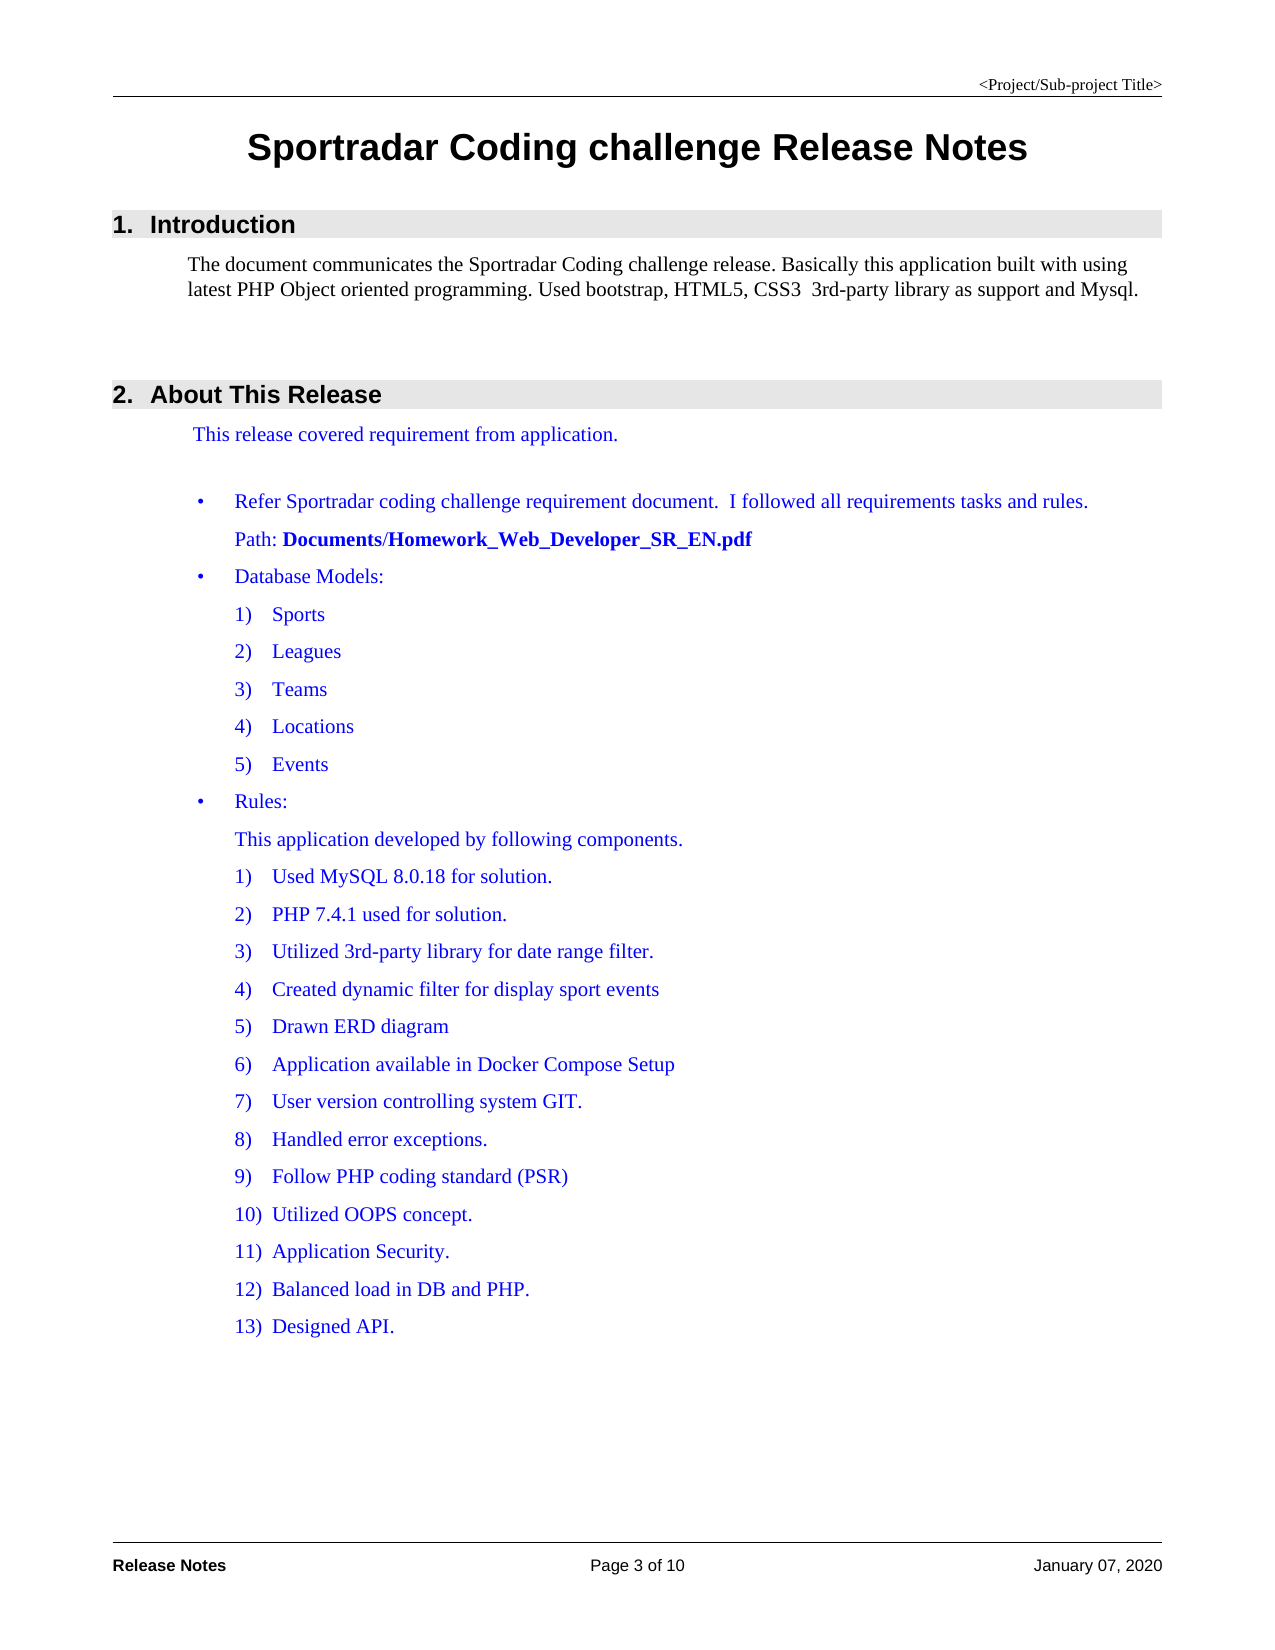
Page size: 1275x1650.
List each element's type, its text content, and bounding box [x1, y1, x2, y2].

list Rules: [197, 788, 1162, 813]
list Utilized 3rd-party library for date range filter. [234, 938, 1162, 963]
list Database Models: [197, 563, 1162, 588]
list Balanced load in DB and PHP. [234, 1276, 1162, 1301]
text The document communicates the Sportradar Coding challenge release. Basically this application built with using latest PHP Object oriented programming. Used bootstrap, HTML5, CSS3 3rd-party library as support and Mysql. [187, 251, 1162, 301]
list Designed API. [234, 1313, 1162, 1338]
list Leagues [234, 638, 1162, 663]
list PHP 7.4.1 used for solution. [234, 901, 1162, 926]
list Handled error exceptions. [234, 1126, 1162, 1151]
list Sports [234, 601, 1162, 626]
subtitle Introduction [112, 210, 1162, 238]
text Path: Documents/Homework_Web_Developer_SR_EN.pdf [234, 526, 1162, 551]
text This application developed by following components. [234, 826, 1162, 851]
list Locations [234, 713, 1162, 738]
title Sportradar Coding challenge [112, 125, 1162, 168]
list Utilized OOPS concept. [234, 1201, 1162, 1226]
list Application Security. [234, 1238, 1162, 1263]
subtitle About This Release [112, 380, 1162, 409]
list Events [234, 751, 1162, 776]
list Drawn ERD diagram [234, 1013, 1162, 1038]
list Used MySQL 8.0.18 for solution. [234, 863, 1162, 888]
text This release covered requirement from application. [187, 421, 1087, 446]
list Refer Sportradar coding challenge requirement document. I followed all requirements tasks and rules. [197, 488, 1162, 513]
list Follow PHP coding standard (PSR) [234, 1163, 1162, 1188]
list Application available in Docker Compose Setup [234, 1051, 1162, 1076]
list User version controlling system GIT. [234, 1088, 1162, 1113]
list Created dynamic filter for display sport events [234, 976, 1162, 1001]
list Teams [234, 676, 1162, 701]
